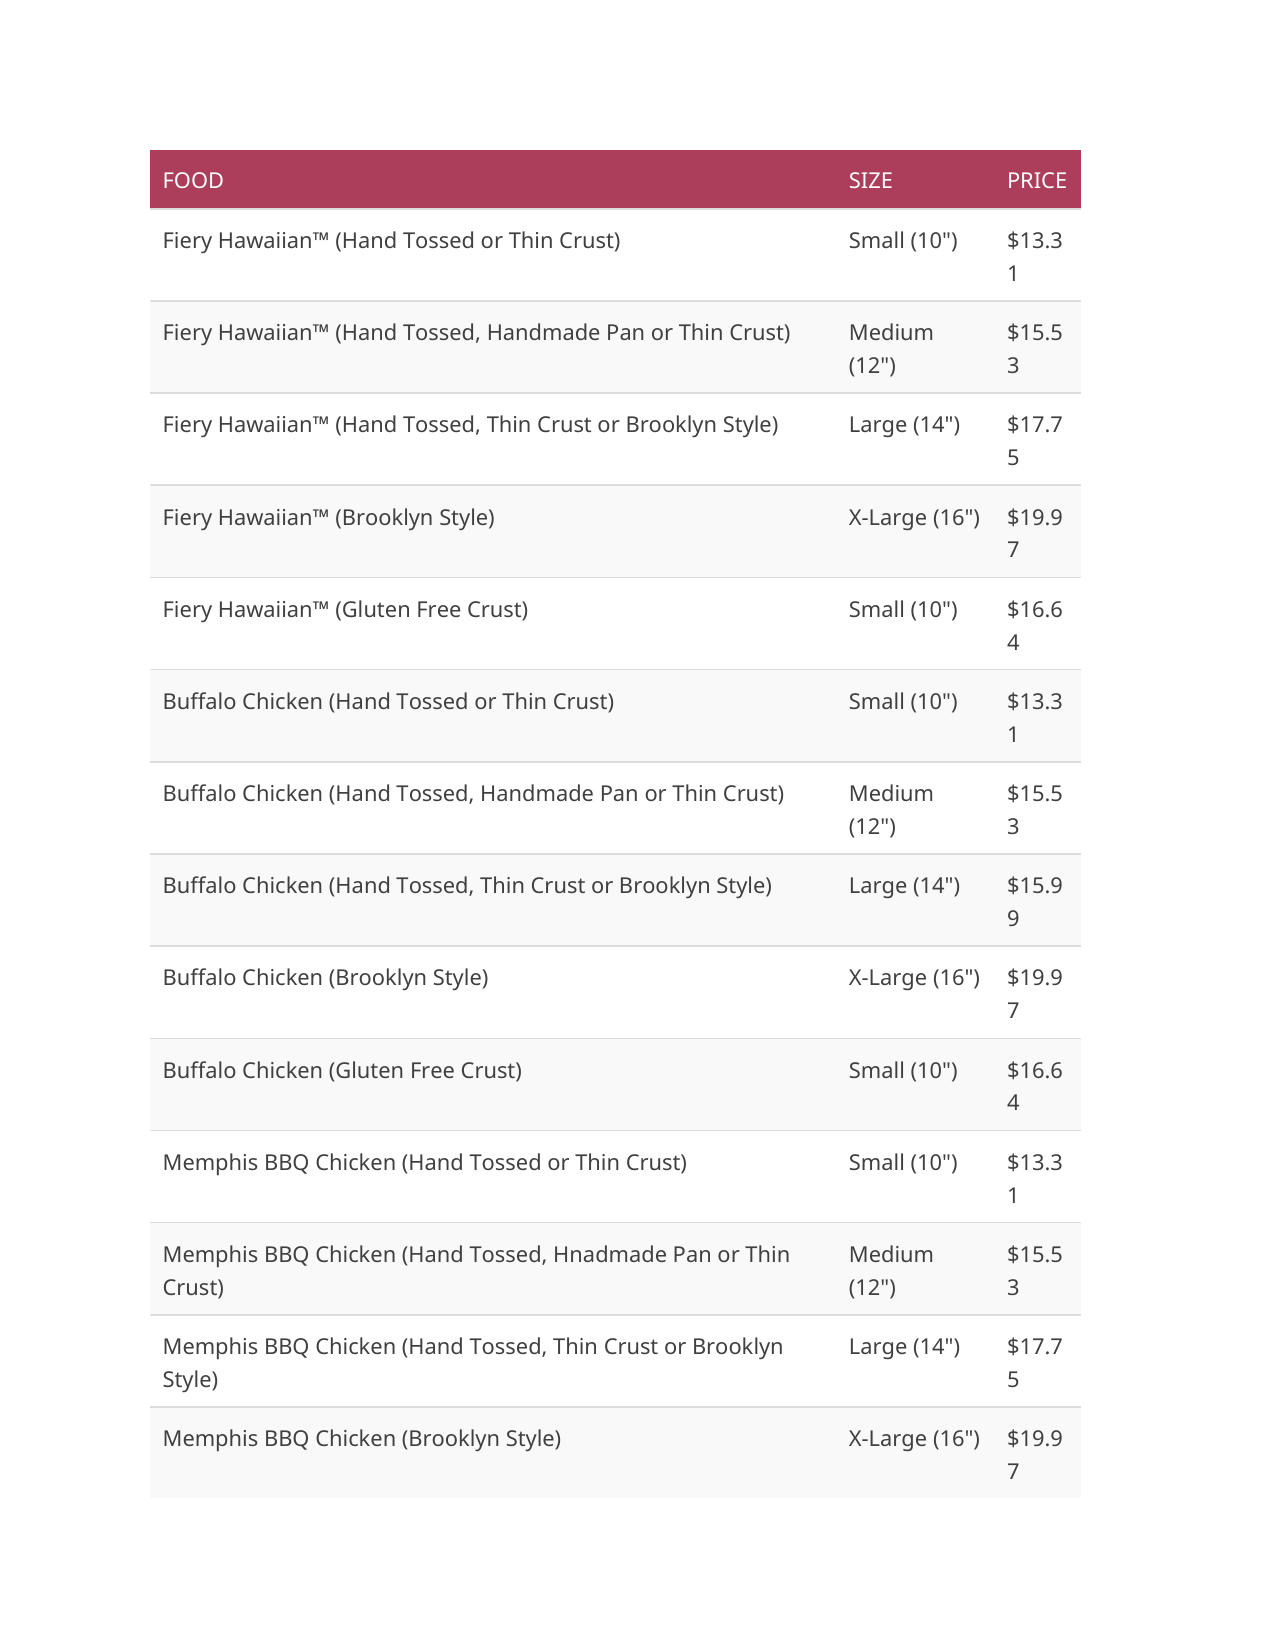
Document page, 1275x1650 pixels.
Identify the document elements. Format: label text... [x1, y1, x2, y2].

table_cell Small (10") [836, 1131, 994, 1222]
table_cell Fiery Hawaiian™ (Hand Tossed, Thin Crust or Brooklyn Style) [150, 394, 836, 484]
table_cell X-Large (16") [836, 1408, 994, 1498]
table_cell Buffalo Chicken (Gluten Free Crust) [150, 1039, 836, 1130]
table_cell Fiery Hawaiian™ (Hand Tossed or Thin Crust) [150, 210, 836, 300]
table_cell Buffalo Chicken (Brooklyn Style) [150, 947, 836, 1037]
table_cell X-Large (16") [836, 486, 994, 577]
table_cell $15.53 [994, 1223, 1081, 1314]
table_cell $19.97 [994, 486, 1081, 577]
table_cell Medium (12") [836, 763, 994, 853]
table_cell $15.53 [994, 763, 1081, 853]
table_cell Medium (12") [836, 1223, 994, 1314]
table_cell $15.53 [994, 302, 1081, 392]
table_cell Large (14") [836, 1316, 994, 1406]
table_cell $13.31 [994, 210, 1081, 300]
table_cell Small (10") [836, 670, 994, 761]
table_cell Small (10") [836, 210, 994, 300]
table_cell $13.31 [994, 670, 1081, 761]
table_cell $13.31 [994, 1131, 1081, 1222]
table_cell $19.97 [994, 947, 1081, 1037]
table_cell Memphis BBQ Chicken (Hand Tossed, Hnadmade Pan or Thin Crust) [150, 1223, 836, 1314]
table_cell $17.75 [994, 394, 1081, 484]
table_cell $17.75 [994, 1316, 1081, 1406]
table_cell Fiery Hawaiian™ (Gluten Free Crust) [150, 578, 836, 669]
table_header FOOD [150, 150, 836, 208]
table_cell Memphis BBQ Chicken (Hand Tossed, Thin Crust or Brooklyn Style) [150, 1316, 836, 1406]
table_cell Buffalo Chicken (Hand Tossed, Thin Crust or Brooklyn Style) [150, 855, 836, 945]
table_cell $15.99 [994, 855, 1081, 945]
table_cell Buffalo Chicken (Hand Tossed, Handmade Pan or Thin Crust) [150, 763, 836, 853]
table_cell Large (14") [836, 394, 994, 484]
table_cell X-Large (16") [836, 947, 994, 1037]
table_cell Large (14") [836, 855, 994, 945]
table_cell Small (10") [836, 578, 994, 669]
table_cell Buffalo Chicken (Hand Tossed or Thin Crust) [150, 670, 836, 761]
table_cell $16.64 [994, 1039, 1081, 1130]
table_cell $19.97 [994, 1408, 1081, 1498]
table_cell Memphis BBQ Chicken (Brooklyn Style) [150, 1408, 836, 1498]
table_header PRICE [994, 150, 1081, 208]
table_cell Small (10") [836, 1039, 994, 1130]
table_cell Fiery Hawaiian™ (Brooklyn Style) [150, 486, 836, 577]
table_cell Medium (12") [836, 302, 994, 392]
table_header SIZE [836, 150, 994, 208]
table_cell $16.64 [994, 578, 1081, 669]
table_cell Memphis BBQ Chicken (Hand Tossed or Thin Crust) [150, 1131, 836, 1222]
table_cell Fiery Hawaiian™ (Hand Tossed, Handmade Pan or Thin Crust) [150, 302, 836, 392]
